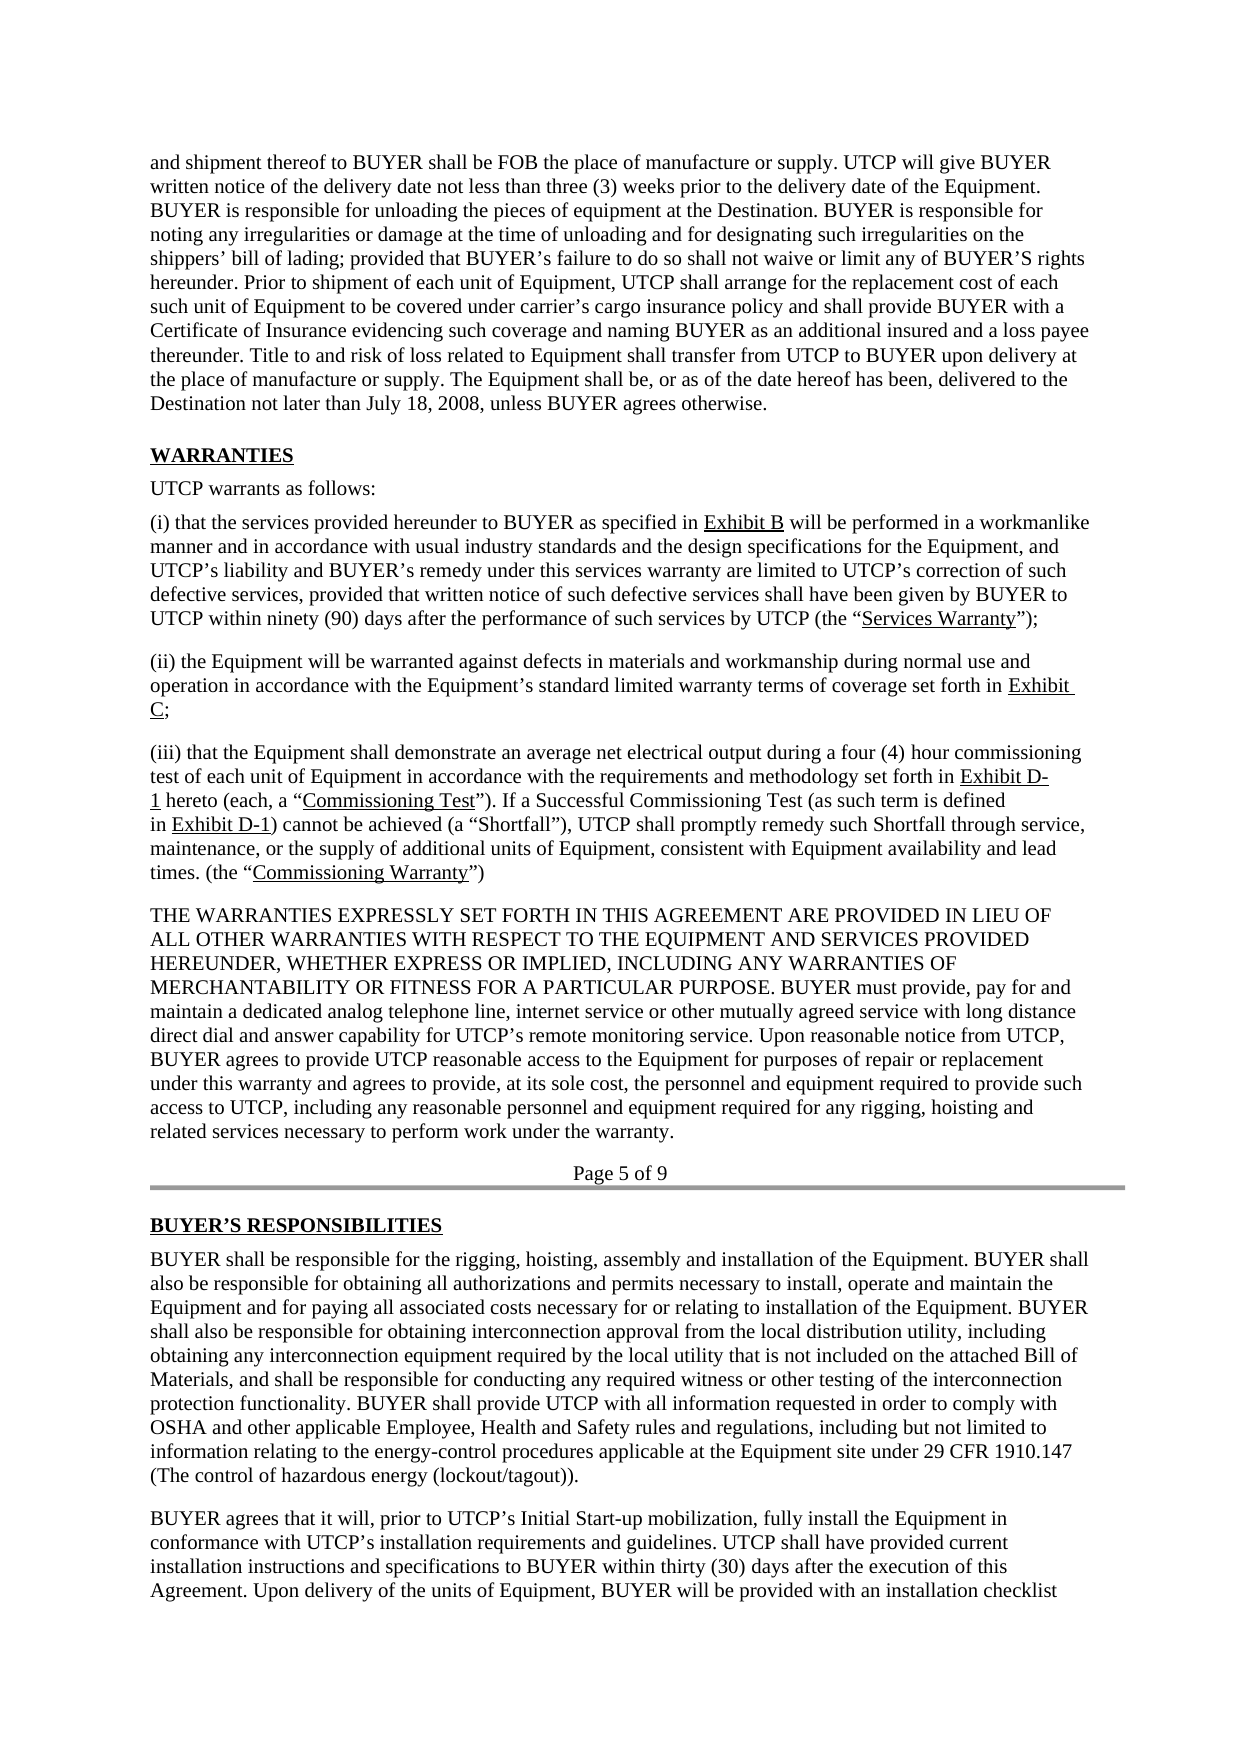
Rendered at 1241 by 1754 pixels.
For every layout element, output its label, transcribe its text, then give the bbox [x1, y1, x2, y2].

text WARRANTIES [150, 443, 1090, 467]
text (ii) the Equipment will be warranted against defects in materials and workmanship during normal use and operation in accordance with the Equipment’s standard limited warranty terms of coverage set forth in Exhibit C; [150, 649, 1090, 721]
text THE WARRANTIES EXPRESSLY SET FORTH IN THIS AGREEMENT ARE PROVIDED IN LIEU OF ALL OTHER WARRANTIES WITH RESPECT TO THE EQUIPMENT AND SERVICES PROVIDED HEREUNDER, WHETHER EXPRESS OR IMPLIED, INCLUDING ANY WARRANTIES OF MERCHANTABILITY OR FITNESS FOR A PARTICULAR PURPOSE. BUYER must provide, pay for and maintain a dedicated analog telephone line, internet service or other mutually agreed service with long distance direct dial and answer capability for UTCP’s remote monitoring service. Upon reasonable notice from UTCP, BUYER agrees to provide UTCP reasonable access to the Equipment for purposes of repair or replacement under this warranty and agrees to provide, at its sole cost, the personnel and equipment required to provide such access to UTCP, including any reasonable personnel and equipment required for any rigging, hoisting and related services necessary to perform work under the warranty. [150, 903, 1090, 1143]
text BUYER shall be responsible for the rigging, hoisting, assembly and installation of the Equipment. BUYER shall also be responsible for obtaining all authorizations and permits necessary to install, operate and maintain the Equipment and for paying all associated costs necessary for or relating to installation of the Equipment. BUYER shall also be responsible for obtaining interconnection approval from the local distribution utility, including obtaining any interconnection equipment required by the local utility that is not included on the attached Bill of Materials, and shall be responsible for conducting any required witness or other testing of the interconnection protection functionality. BUYER shall provide UTCP with all information requested in order to comply with OSHA and other applicable Employee, Health and Safety rules and regulations, including but not limited to information relating to the energy-control procedures applicable at the Equipment site under 29 CFR 1910.147 (The control of hazardous energy (lockout/tagout)). [150, 1247, 1090, 1487]
text UTCP warrants as follows: [150, 476, 1090, 500]
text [150, 1506, 1090, 1602]
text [150, 150, 1090, 415]
text BUYER’S RESPONSIBILITIES [150, 1213, 1090, 1237]
text (iii) that the Equipment shall demonstrate an average net electrical output during a four (4) hour commissioning test of each unit of Equipment in accordance with the requirements and methodology set forth in Exhibit D-1 hereto (each, a “Commissioning Test”). If a Successful Commissioning Test (as such term is defined in Exhibit D-1) cannot be achieved (a “Shortfall”), UTCP shall promptly remedy such Shortfall through service, maintenance, or the supply of additional units of Equipment, consistent with Equipment availability and lead times. (the “Commissioning Warranty”) [150, 740, 1090, 884]
text (i) that the services provided hereunder to BUYER as specified in Exhibit B will be performed in a workmanlike manner and in accordance with usual industry standards and the design specifications for the Equipment, and UTCP’s liability and BUYER’s remedy under this services warranty are limited to UTCP’s correction of such defective services, provided that written notice of such defective services shall have been given by BUYER to UTCP within ninety (90) days after the performance of such services by UTCP (the “Services Warranty”); [150, 510, 1090, 630]
text Page 5 of 9 [150, 1161, 1090, 1185]
